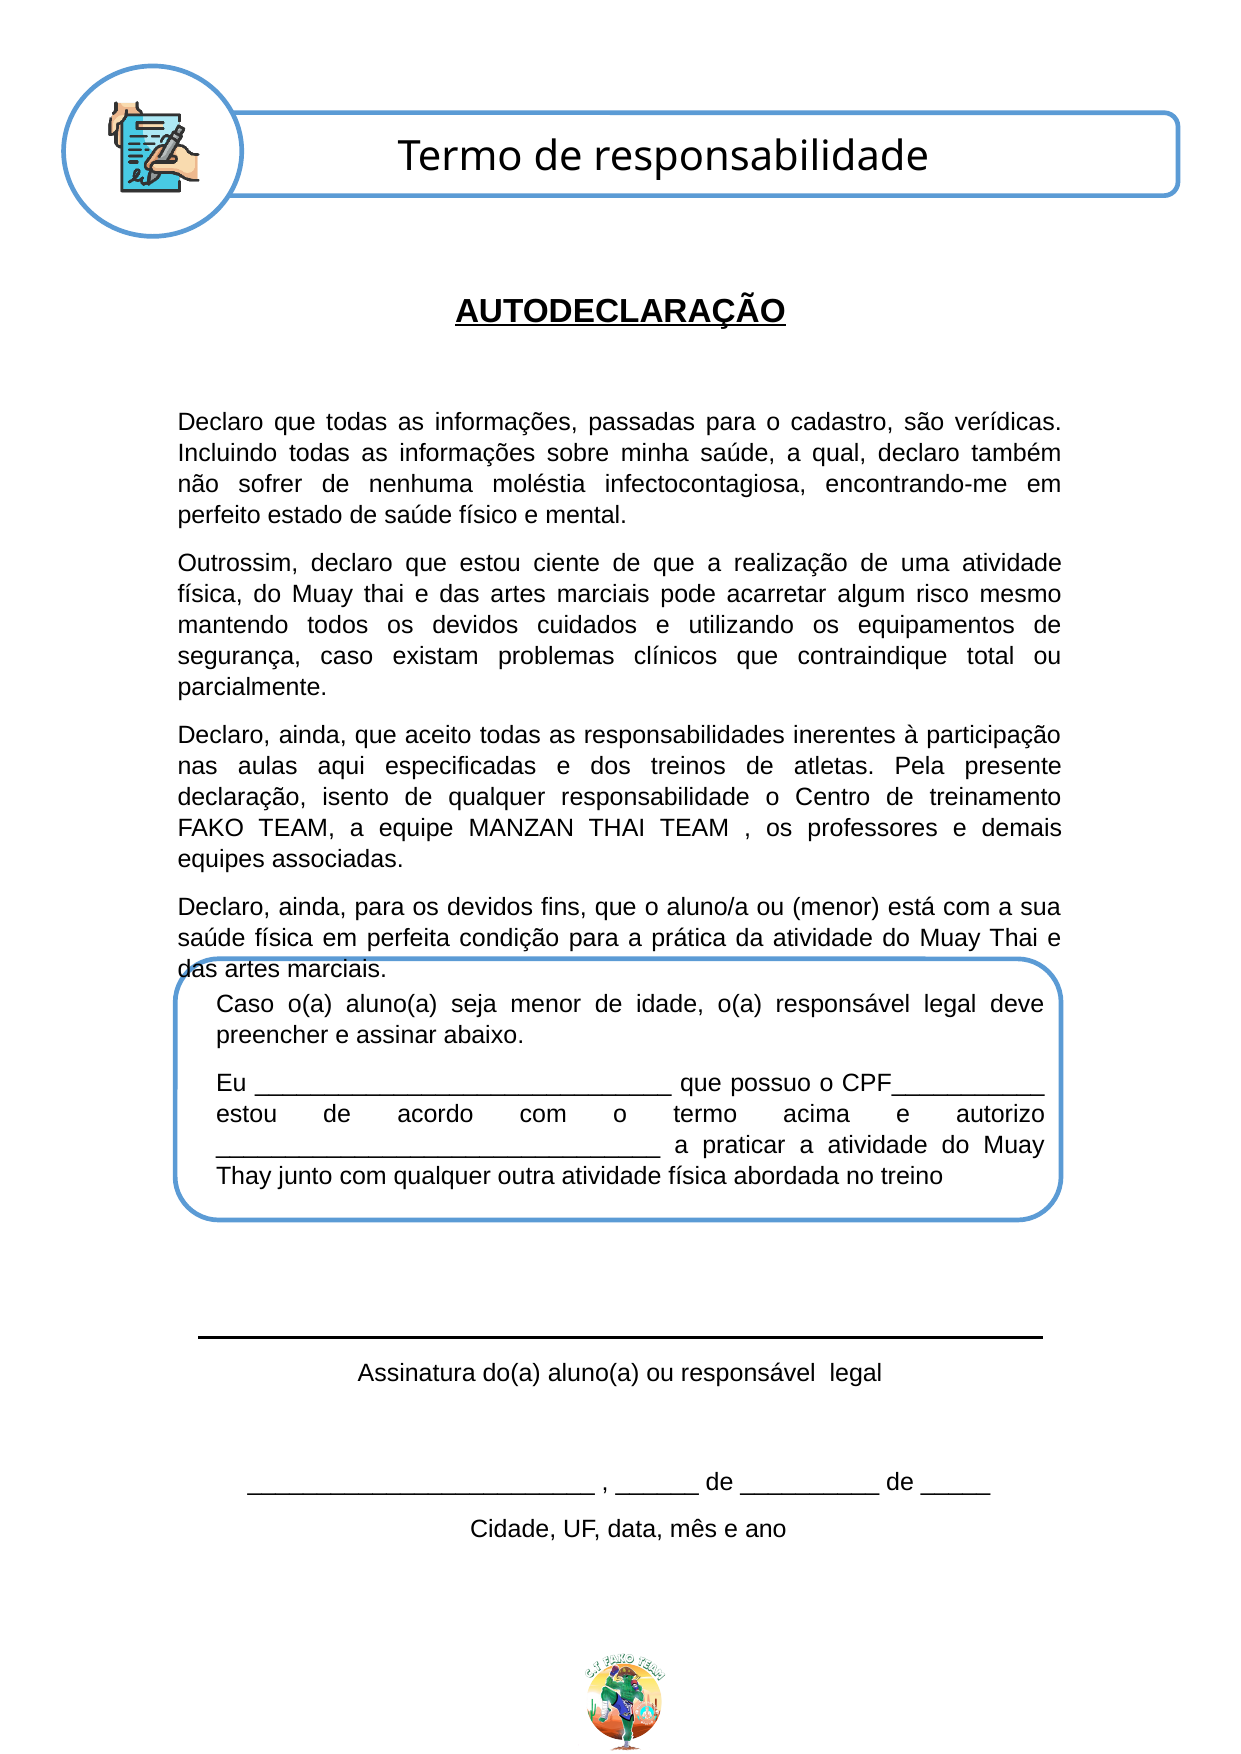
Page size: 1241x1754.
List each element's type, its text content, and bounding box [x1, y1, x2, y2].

picture [543, 1641, 697, 1751]
text Declaro que todas as informações, passadas para o cadastro, são verídicas. Incluindo todas as informações sobre minha saúde, a qual, declaro também não sofrer de nenhuma moléstia infectocontagiosa, encontrando-me em perfeito estado de saúde físico e mental. [177, 407, 1063, 529]
text AUTODECLARAÇÃO [177, 291, 1063, 329]
text Outrossim, declaro que estou ciente de que a realização de uma atividade física, do Muay thai e das artes marciais pode acarretar algum risco mesmo mantendo todos os devidos cuidados e utilizando os equipamentos de segurança, caso existam problemas clínicos que contraindique total ou parcialmente. [177, 548, 1063, 701]
text Declaro, ainda, para os devidos fins, que o aluno/a ou (menor) está com a sua saúde física em perfeita condição para a prática da atividade do Muay Thai e das artes marciais. [177, 892, 1063, 982]
text Declaro, ainda, que aceito todas as responsabilidades inerentes à participação nas aulas aqui especificadas e dos treinos de atletas. Pela presente declaração, isento de qualquer responsabilidade o Centro de treinamento FAKO TEAM, a equipe MANZAN THAI TEAM , os professores e demais equipes associadas. [177, 720, 1063, 873]
picture [105, 98, 202, 195]
